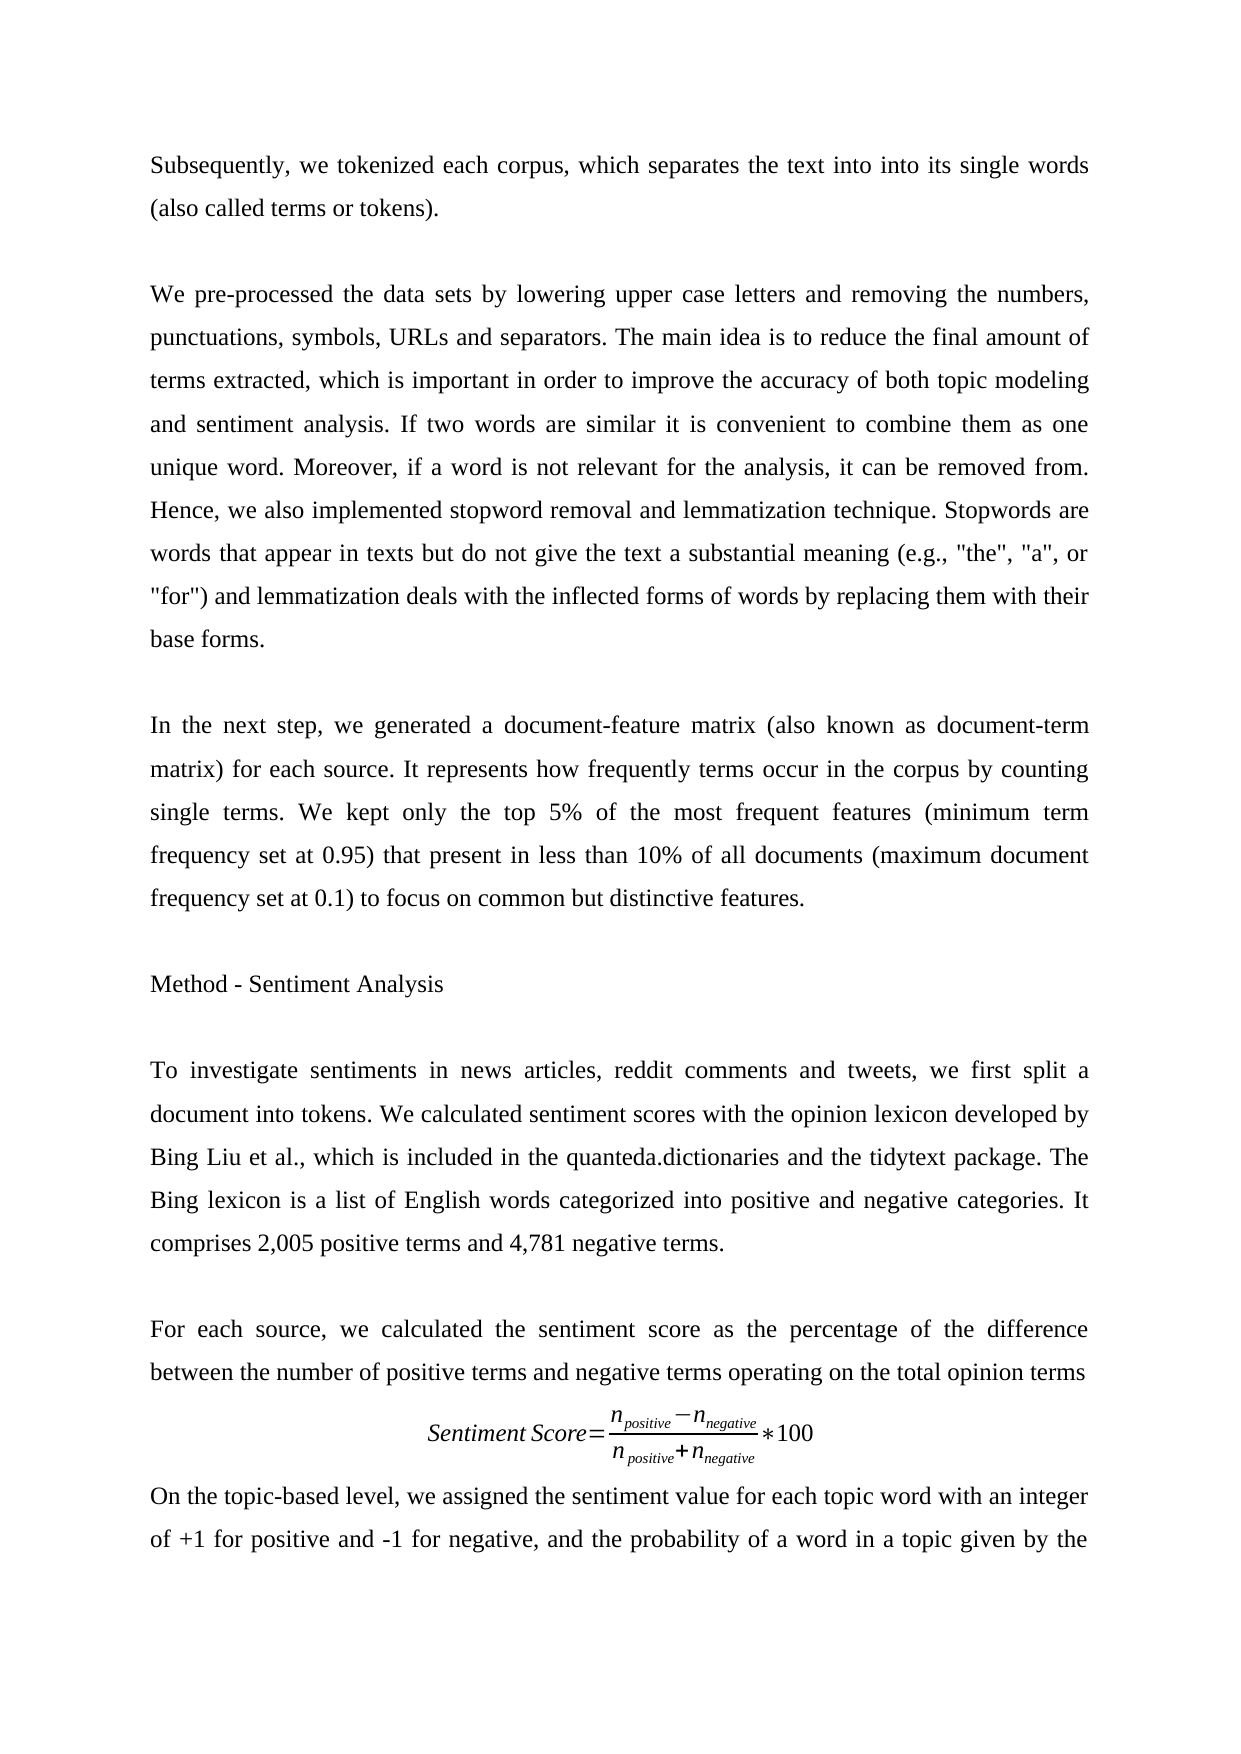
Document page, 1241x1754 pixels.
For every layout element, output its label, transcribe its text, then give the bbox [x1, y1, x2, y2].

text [150, 1481, 1090, 1553]
text In the next step, we generated a document-feature matrix (also known as document-term matrix) for each source. It represents how frequently terms occur in the corpus by counting single terms. We kept only the top 5% of the most frequent features (minimum term frequency set at 0.95) that present in less than 10% of all documents (maximum document frequency set at 0.1) to focus on common but distinctive features. [150, 711, 1090, 912]
text To investigate sentiments in news articles, reddit comments and tweets, we first split a document into tokens. We calculated sentiment scores with the opinion lexicon developed by Bing Liu et al., which is included in the quanteda.dictionaries and the tidytext package. The Bing lexicon is a list of English words categorized into positive and negative categories. It comprises 2,005 positive terms and 4,781 negative terms. [150, 1056, 1090, 1257]
text We pre-processed the data sets by lowering upper case letters and removing the numbers, punctuations, symbols, URLs and separators. The main idea is to reduce the final amount of terms extracted, which is important in order to improve the accuracy of both topic modeling and sentiment analysis. If two words are similar it is convenient to combine them as one unique word. Moreover, if a word is not relevant for the analysis, it can be removed from. Hence, we also implemented stopword removal and lemmatization technique. Stopwords are words that appear in texts but do not give the text a substantial meaning (e.g., "the", "a", or "for") and lemmatization deals with the inflected forms of words by replacing them with their base forms. [150, 279, 1090, 653]
text For each source, we calculated the sentiment score as the percentage of the difference between the number of positive terms and negative terms operating on the total opinion terms [150, 1314, 1090, 1386]
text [150, 150, 1090, 222]
text Method - Sentiment Analysis [150, 969, 1090, 998]
